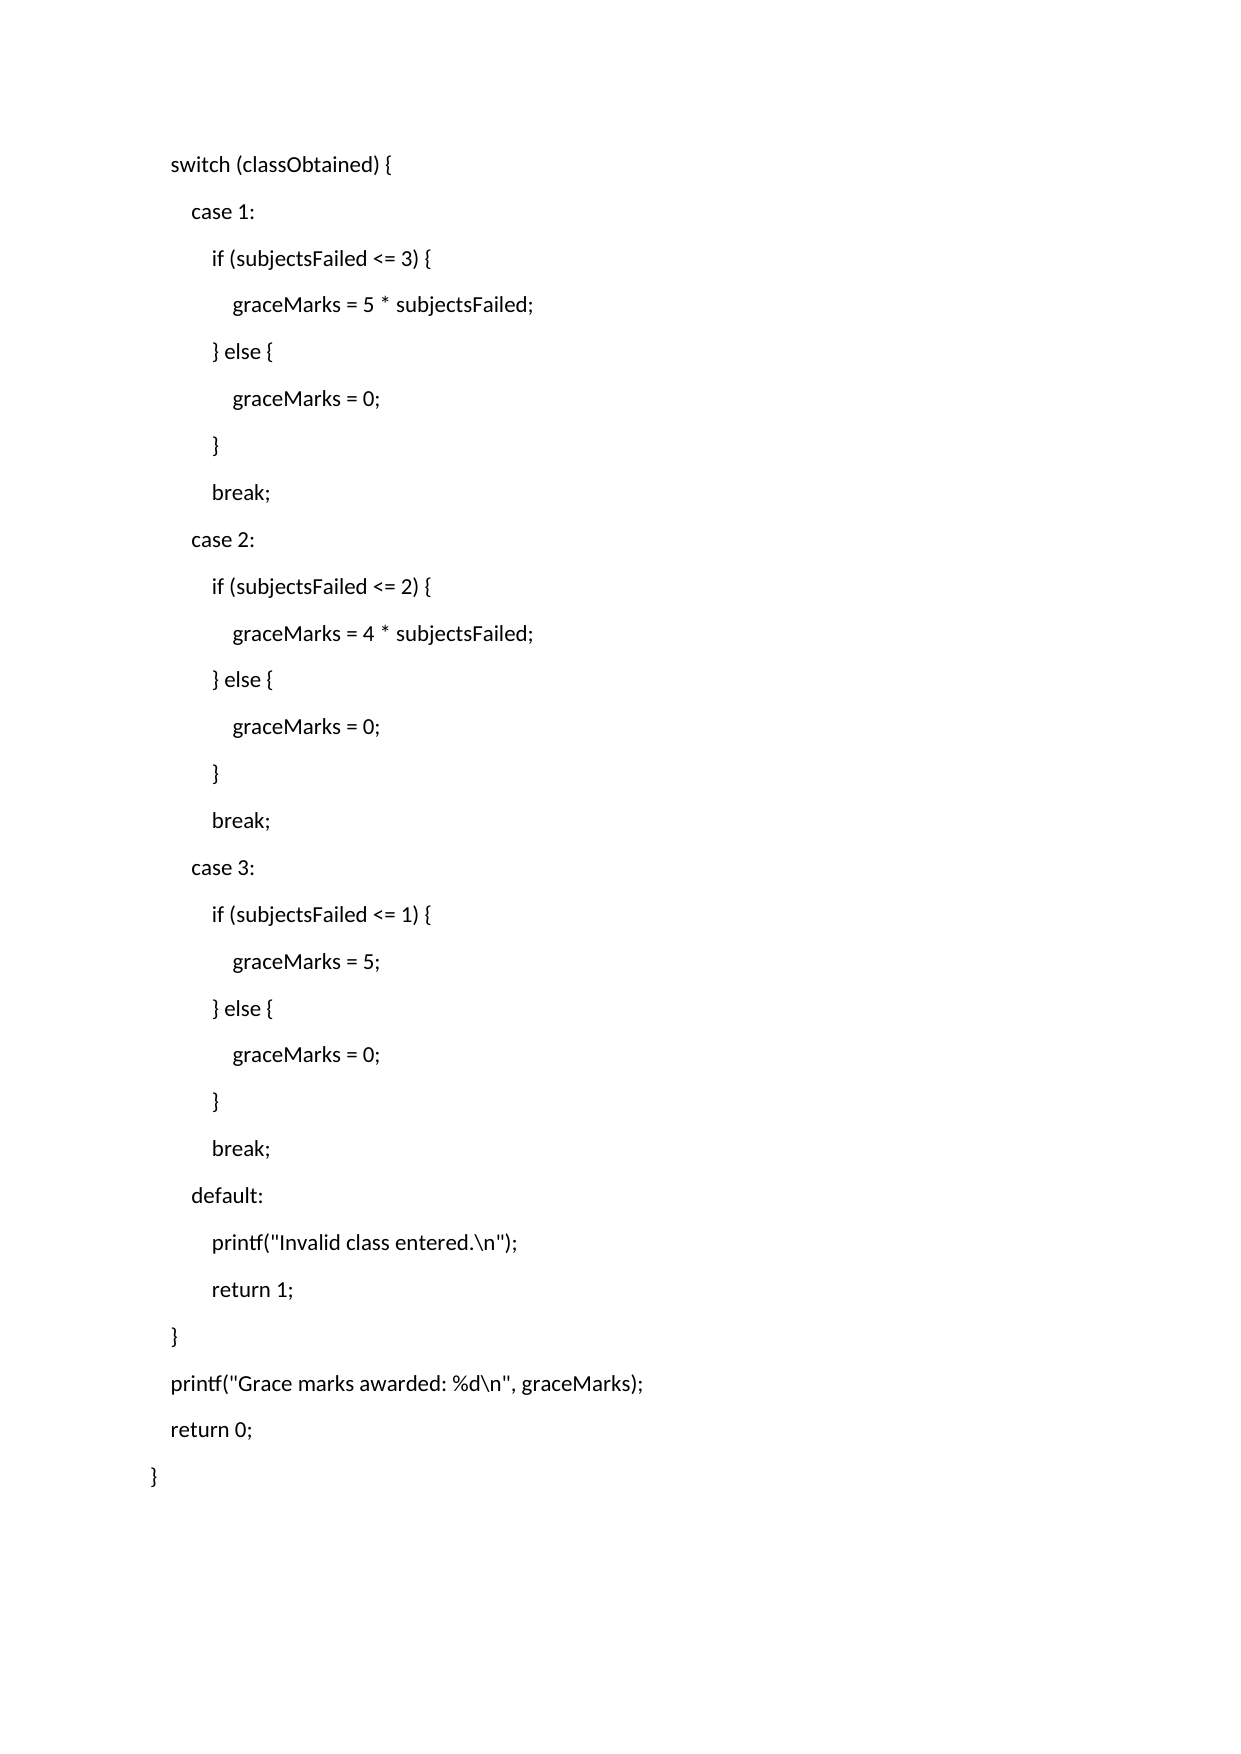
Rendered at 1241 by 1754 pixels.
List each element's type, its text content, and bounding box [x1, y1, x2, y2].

text if (subjectsFailed <= 1) { [150, 900, 1090, 928]
text if (subjectsFailed <= 2) { [150, 572, 1090, 600]
text } [150, 759, 1090, 787]
text } [150, 1462, 1090, 1491]
text case 3: [150, 853, 1090, 881]
text graceMarks = 0; [150, 712, 1090, 741]
text graceMarks = 5 * subjectsFailed; [150, 291, 1090, 319]
text printf("Grace marks awarded: %d\n", graceMarks); [150, 1369, 1090, 1397]
text printf("Invalid class entered.\n"); [150, 1228, 1090, 1256]
text } [150, 431, 1090, 459]
text graceMarks = 0; [150, 384, 1090, 412]
text if (subjectsFailed <= 3) { [150, 244, 1090, 272]
text case 2: [150, 525, 1090, 553]
text switch (classObtained) { [150, 150, 1090, 178]
text } else { [150, 994, 1090, 1022]
text graceMarks = 5; [150, 947, 1090, 975]
text graceMarks = 0; [150, 1041, 1090, 1069]
text default: [150, 1181, 1090, 1209]
text return 1; [150, 1275, 1090, 1303]
text break; [150, 806, 1090, 834]
text graceMarks = 4 * subjectsFailed; [150, 619, 1090, 647]
text break; [150, 1134, 1090, 1162]
text } else { [150, 337, 1090, 366]
text case 1: [150, 197, 1090, 225]
text return 0; [150, 1416, 1090, 1444]
text } [150, 1087, 1090, 1116]
text } [150, 1322, 1090, 1350]
text break; [150, 478, 1090, 506]
text } else { [150, 666, 1090, 694]
